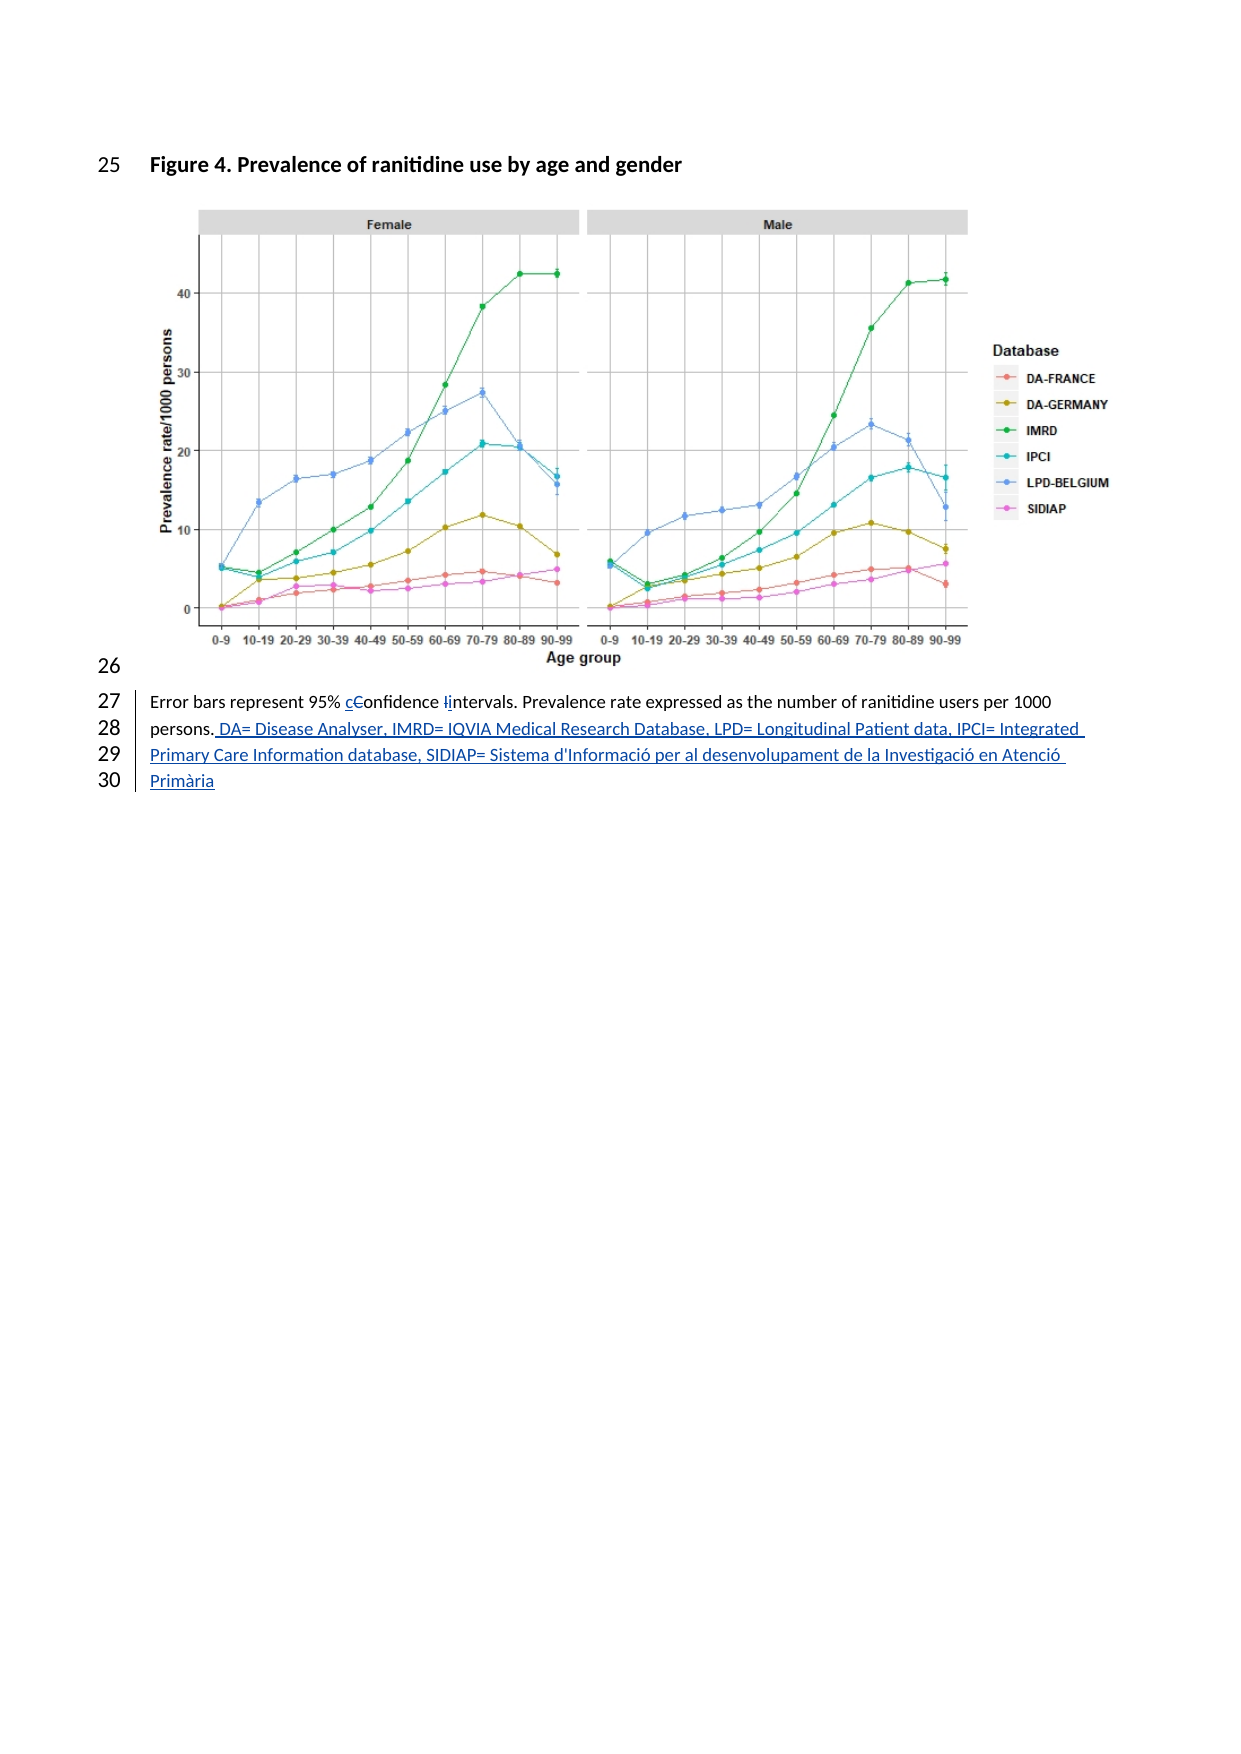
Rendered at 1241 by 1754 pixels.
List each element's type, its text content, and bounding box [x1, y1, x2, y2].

text Figure 4. Prevalence of ranitidine use by age and gender [150, 150, 1090, 178]
picture [150, 203, 1125, 674]
text Error bars represent 95% onfidence ntervals. Prevalence rate expressed as the number of ranitidine users per 1000 persons. [150, 690, 1090, 792]
